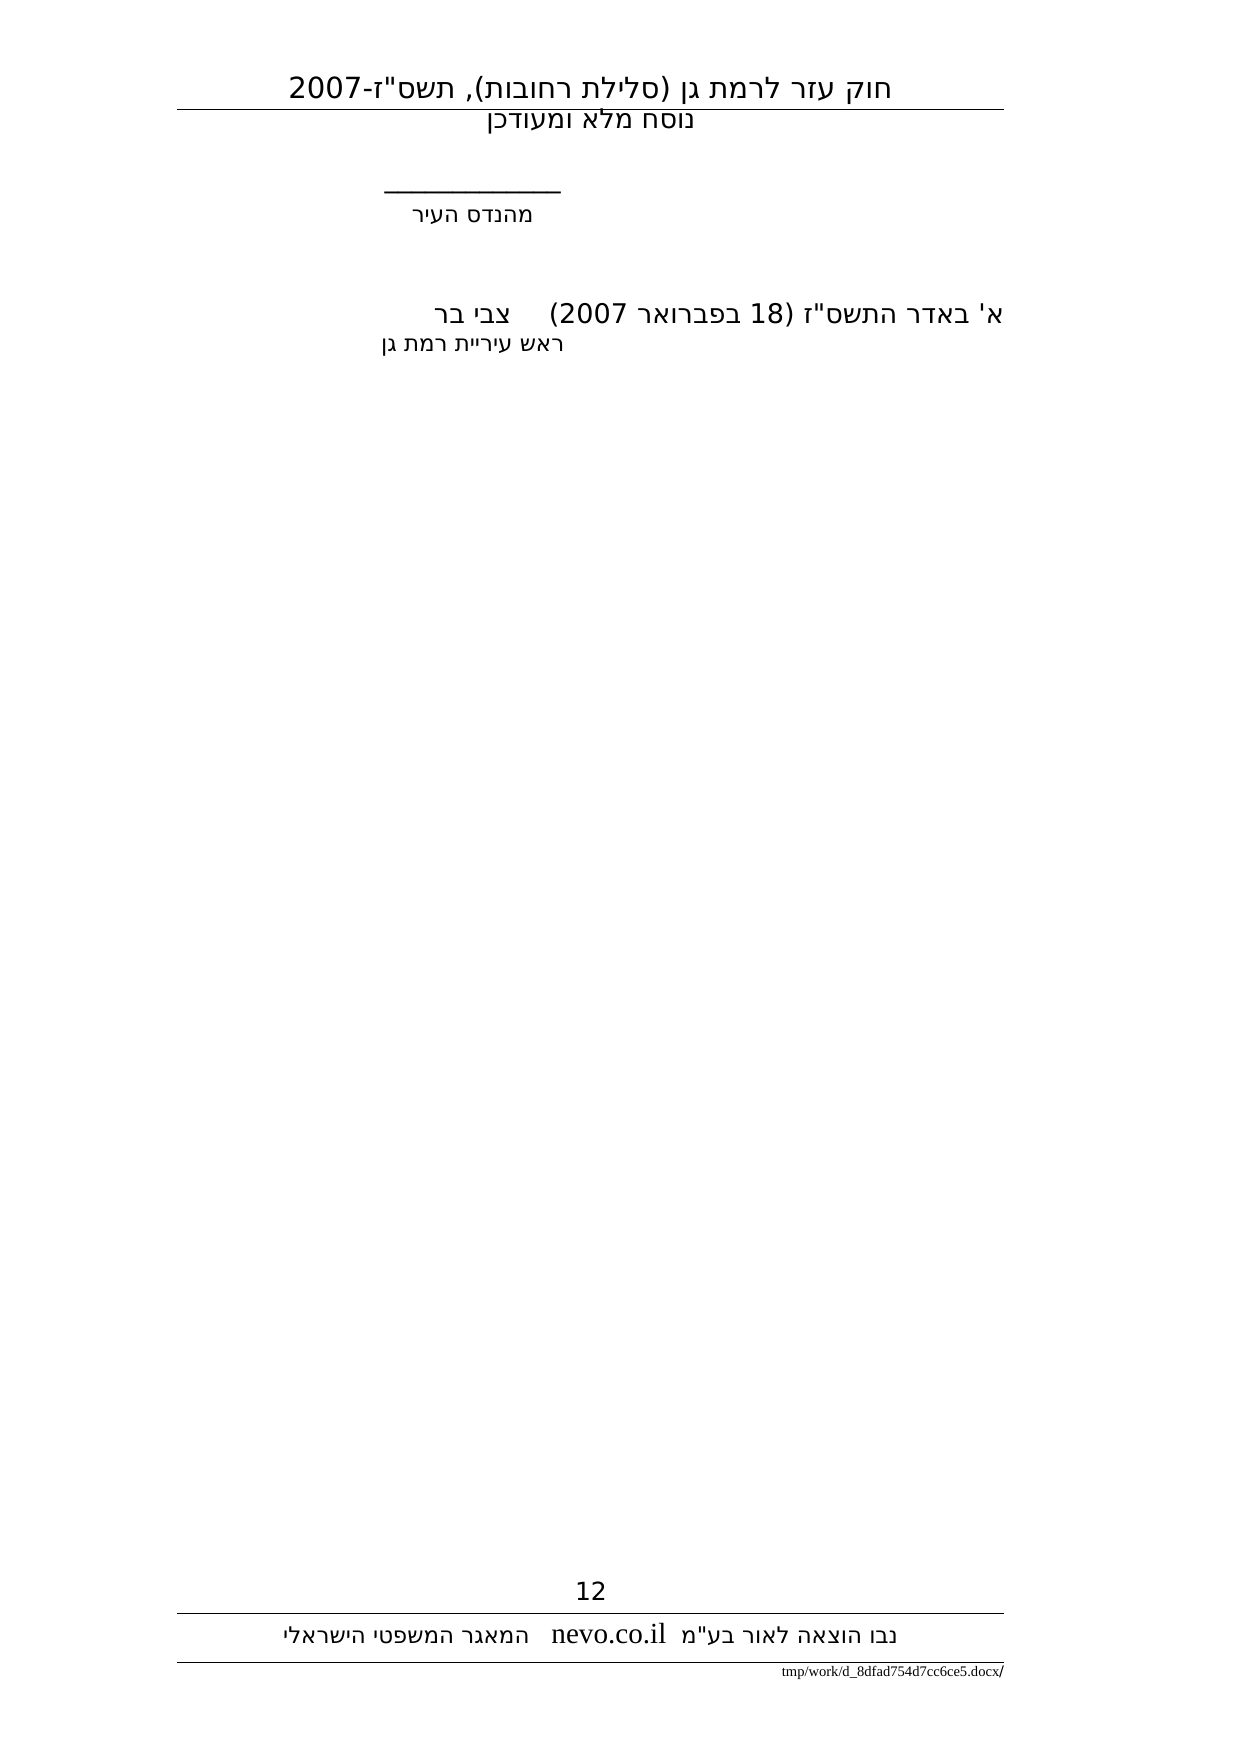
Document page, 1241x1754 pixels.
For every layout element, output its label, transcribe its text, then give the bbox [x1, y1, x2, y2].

text ראש עיריית רמת גן [177, 330, 1004, 357]
text א' באדר התשס"ז (18 בפברואר 2007) צבי בר [177, 299, 1004, 330]
text _____________ [177, 162, 1004, 194]
text מהנדס העיר [177, 201, 1004, 228]
